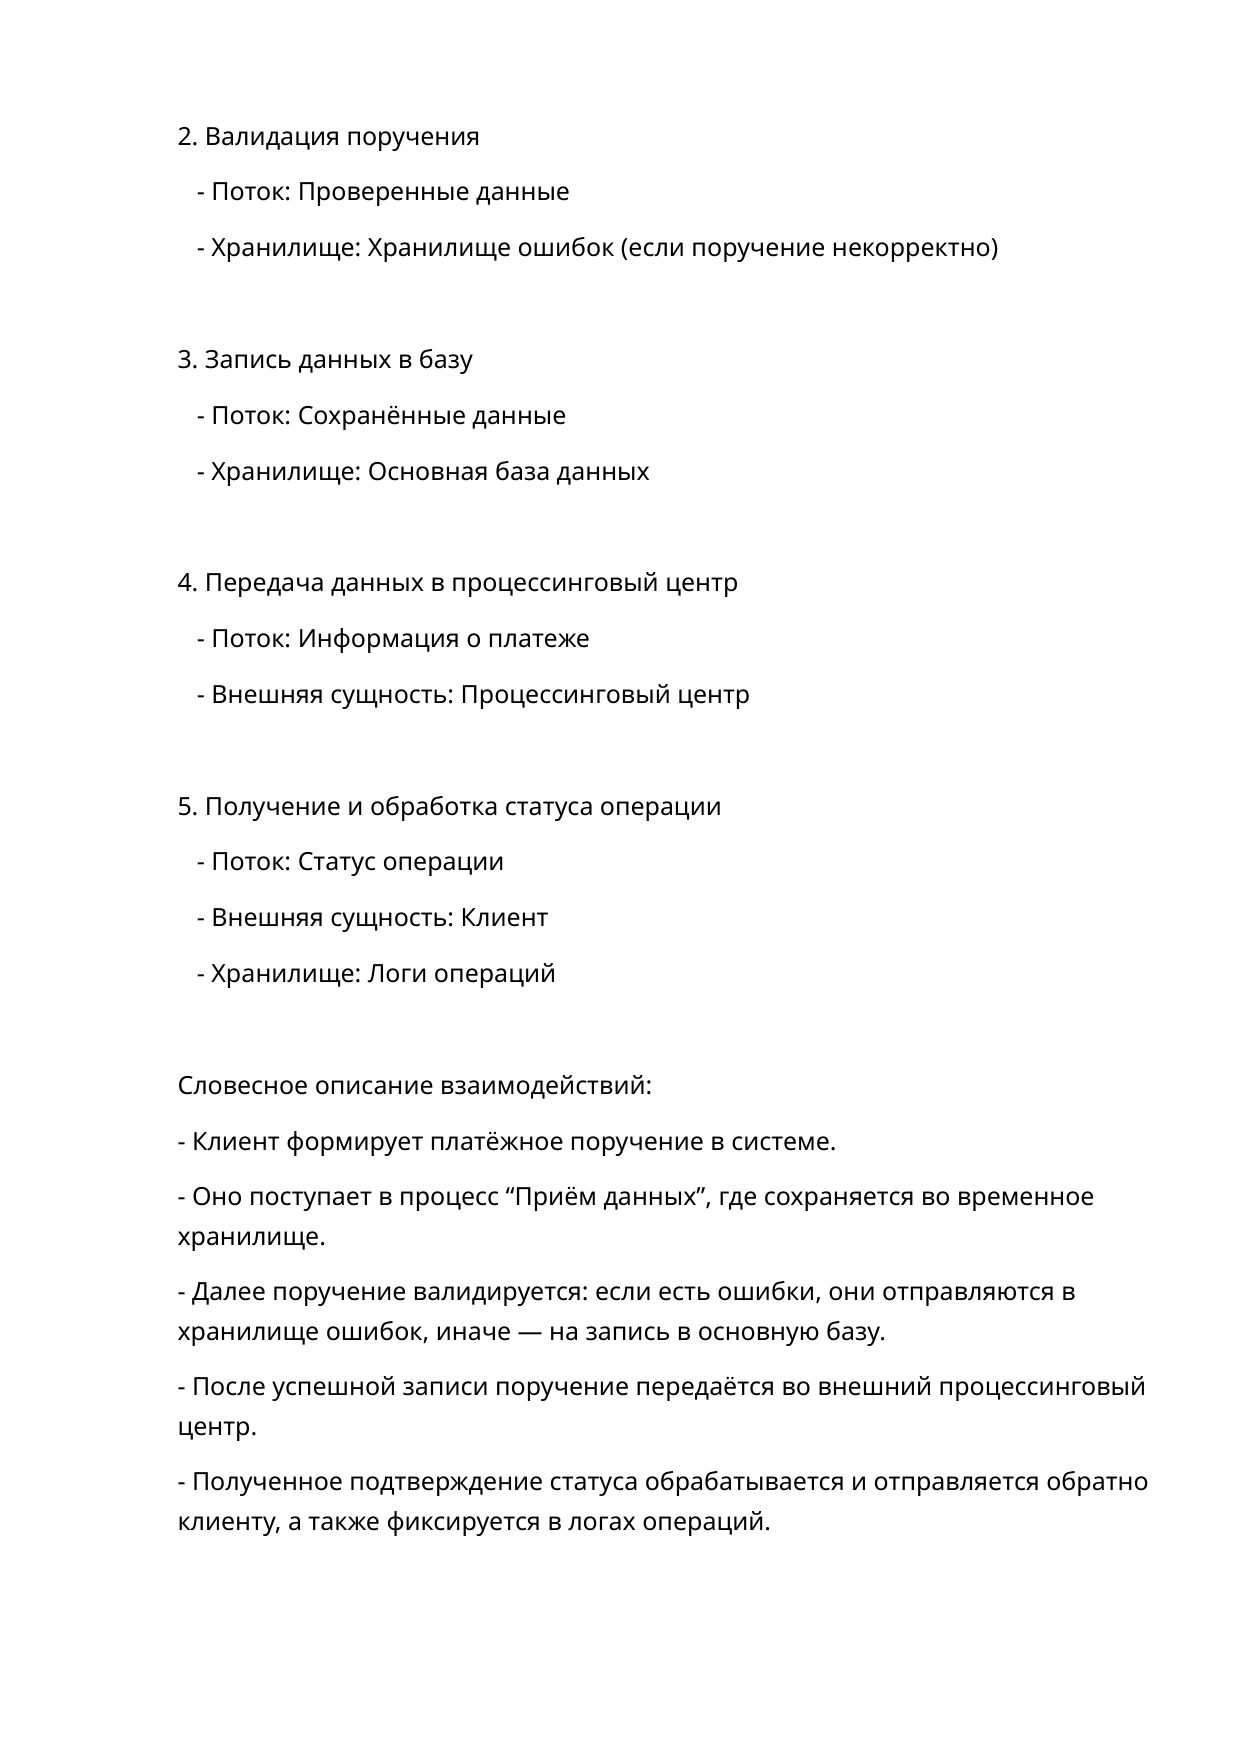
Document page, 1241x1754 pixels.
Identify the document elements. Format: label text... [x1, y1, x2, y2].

text - Поток: Статус операции [177, 844, 1152, 878]
text - Поток: Проверенные данные [177, 174, 1152, 208]
text - Далее поручение валидируется: если есть ошибки, они отправляются в хранилище ошибок, иначе — на запись в основную базу. [177, 1274, 1152, 1347]
text - Клиент формирует платёжное поручение в системе. [177, 1123, 1152, 1157]
text 5. Получение и обработка статуса операции [177, 788, 1152, 822]
text 2. Валидация поручения [177, 118, 1152, 152]
text - Внешняя сущность: Клиент [177, 900, 1152, 934]
text Словесное описание взаимодействий: [177, 1067, 1152, 1101]
text 3. Запись данных в базу [177, 341, 1152, 376]
text - Хранилище: Хранилище ошибок (если поручение некорректно) [177, 230, 1152, 264]
text - Хранилище: Логи операций [177, 956, 1152, 990]
text - Хранилище: Основная база данных [177, 453, 1152, 487]
text - Поток: Информация о платеже [177, 621, 1152, 655]
text - Внешняя сущность: Процессинговый центр [177, 676, 1152, 711]
text - Полученное подтверждение статуса обрабатывается и отправляется обратно клиенту, а также фиксируется в логах операций. [177, 1464, 1152, 1537]
text 4. Передача данных в процессинговый центр [177, 565, 1152, 599]
text - После успешной записи поручение передаётся во внешний процессинговый центр. [177, 1369, 1152, 1442]
text - Поток: Сохранённые данные [177, 397, 1152, 431]
text - Оно поступает в процесс “Приём данных”, где сохраняется во временное хранилище. [177, 1179, 1152, 1252]
